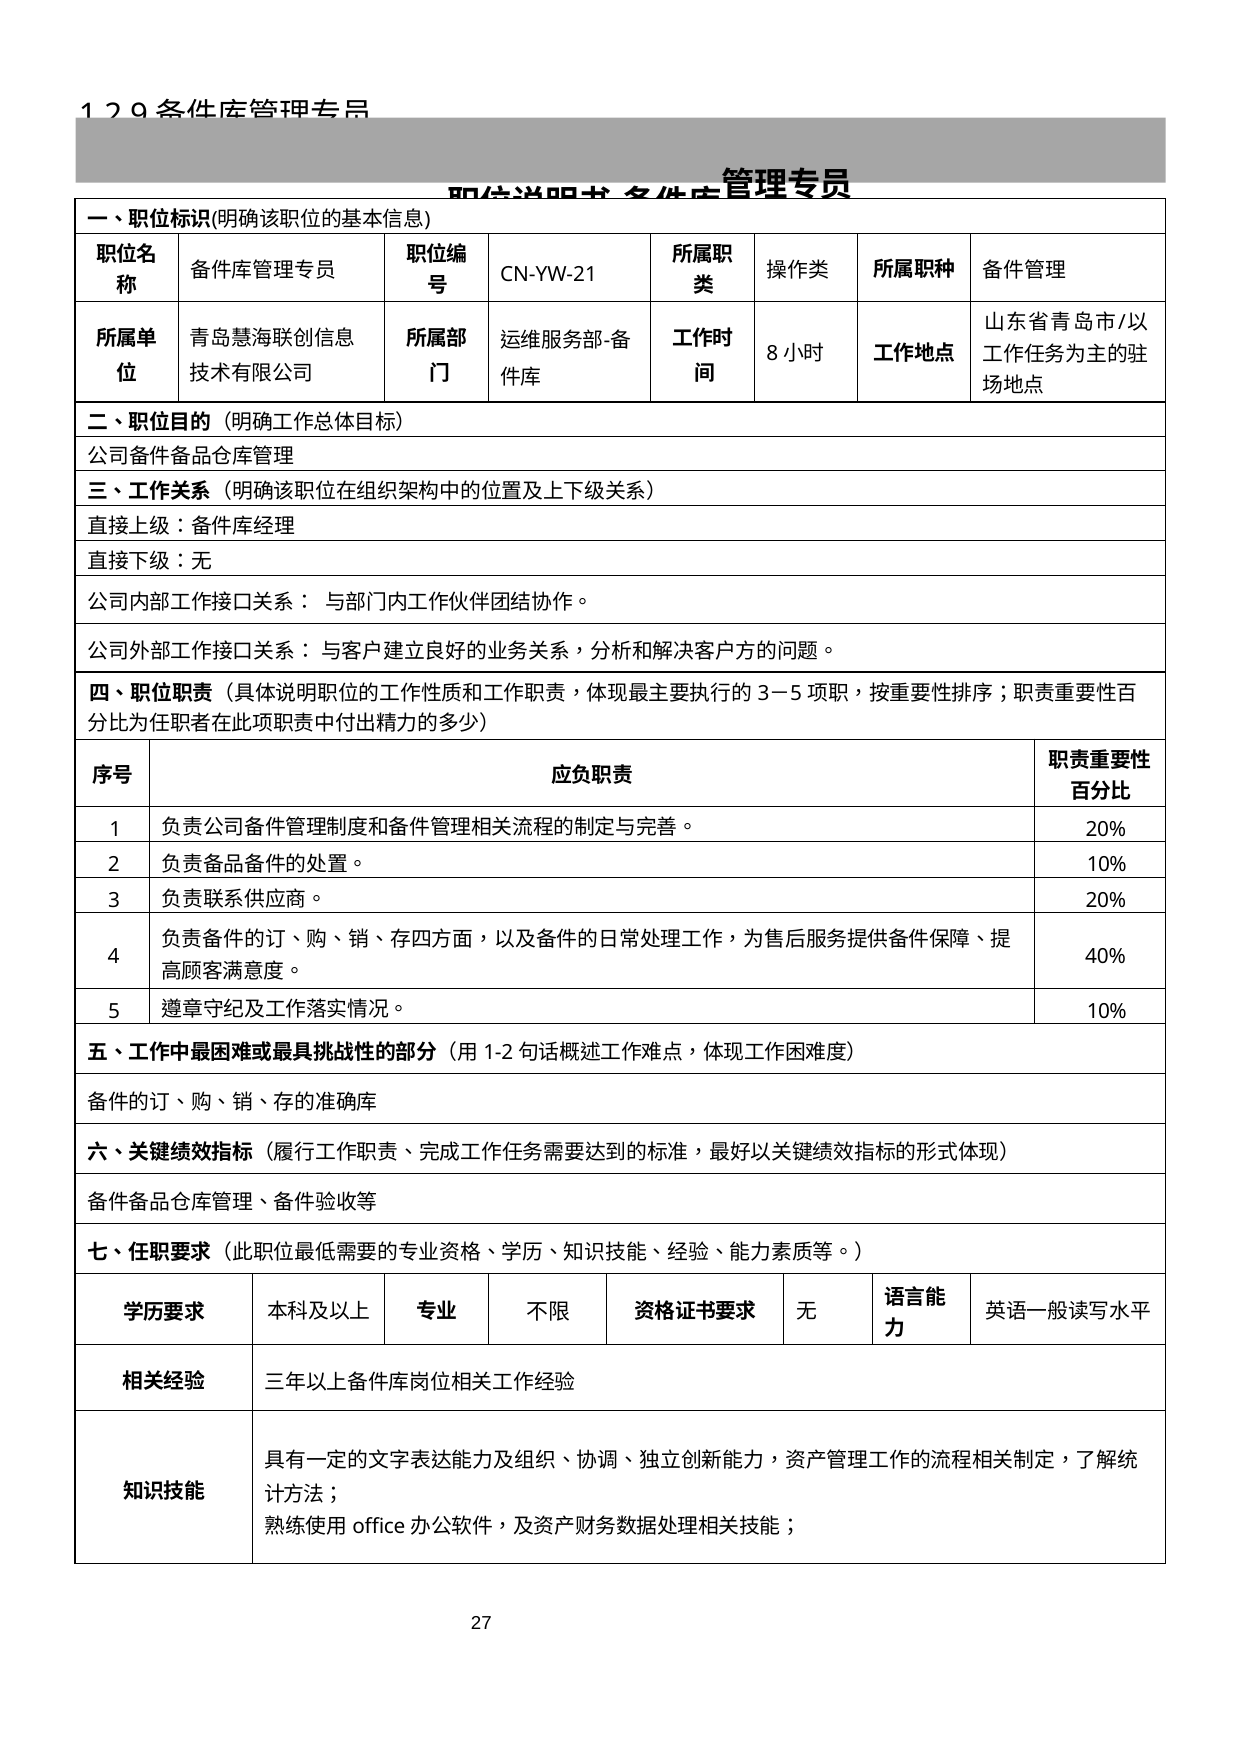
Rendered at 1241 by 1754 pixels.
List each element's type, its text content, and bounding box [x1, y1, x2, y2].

table_cell 所属单位 [76, 302, 178, 401]
table_cell 备件库管理专员 [179, 234, 384, 301]
table_cell 青岛慧海联创信息技术有限公司 [179, 302, 384, 401]
table_cell 运维服务部-备件库 [489, 302, 650, 401]
table_cell 公司备件备品仓库管理 [76, 437, 1165, 470]
table_cell 知识技能 [76, 1411, 252, 1563]
table_cell 10% [1035, 989, 1165, 1023]
table_cell 三年以上备件库岗位相关工作经验 [253, 1345, 1165, 1410]
table_cell 职位编号 [385, 234, 488, 301]
table_cell 学历要求 [76, 1274, 252, 1344]
table_cell 所属职种 [858, 234, 970, 301]
table_cell 七、任职要求（此职位最低需要的专业资格、学历、知识技能、经验、能力素质等。） [76, 1224, 1165, 1273]
table_cell 无 [784, 1274, 872, 1344]
table_cell 操作类 [755, 234, 857, 301]
table_cell 二、职位目的（明确工作总体目标） [76, 403, 1165, 436]
table_cell 职责重要性百分比 [1035, 740, 1165, 806]
table_cell 语言能力 [873, 1274, 970, 1344]
table_cell 所属职类 [651, 234, 754, 301]
table_cell 序号 [76, 740, 149, 806]
table_cell 备件管理 [971, 234, 1165, 301]
table_cell 专业 [385, 1274, 488, 1344]
table_cell 所属部门 [385, 302, 488, 401]
table_cell 四、职位职责（具体说明职位的工作性质和工作职责，体现最主要执行的 3－5 项职，按重要性排序；职责重要性百分比为任职者在此项职责中付出精力的多少） [76, 673, 1165, 738]
table_cell 本科及以上 [253, 1274, 384, 1344]
table_cell 负责公司备件管理制度和备件管理相关流程的制定与完善。 [150, 807, 1034, 841]
table_cell 负责备件的订、购、销、存四方面，以及备件的日常处理工作，为售后服务提供备件保障、提高顾客满意度。 [150, 913, 1034, 988]
table_cell 工作时间 [651, 302, 754, 401]
table_cell 直接上级：备件库经理 [76, 506, 1165, 539]
table_cell 资格证书要求 [607, 1274, 783, 1344]
table_cell CN-YW-21 [489, 234, 650, 301]
table_cell 5 [76, 989, 149, 1023]
table_cell 遵章守纪及工作落实情况。 [150, 989, 1034, 1023]
table_cell 五、工作中最困难或最具挑战性的部分（用 1-2 句话概述工作难点，体现工作困难度） [76, 1024, 1165, 1073]
table_cell 备件备品仓库管理、备件验收等 [76, 1174, 1165, 1223]
table_cell 具有一定的文字表达能力及组织、协调、独立创新能力，资产管理工作的流程相关制定，了解统计方法； 熟练使用 office 办公软件，及资产财务数据处理相关技能； [253, 1411, 1165, 1563]
table_cell 10% [1035, 842, 1165, 877]
table_cell 20% [1035, 807, 1165, 841]
table_cell 40% [1035, 913, 1165, 988]
table_cell 备件的订、购、销、存的准确库 [76, 1074, 1165, 1123]
text 1.2.9 备件库管理专员 [78, 92, 1166, 117]
table_cell 3 [76, 878, 149, 912]
table_header 一、职位标识(明确该职位的基本信息) [76, 199, 1165, 233]
table_cell 直接下级：无 [76, 541, 1165, 574]
table_cell 六、关键绩效指标（履行工作职责、完成工作任务需要达到的标准，最好以关键绩效指标的形式体现） [76, 1124, 1165, 1173]
table_cell 公司内部工作接口关系： 与部门内工作伙伴团结协作。 [76, 576, 1165, 623]
table_cell 4 [76, 913, 149, 988]
table_cell 不限 [489, 1274, 606, 1344]
table_cell 负责联系供应商。 [150, 878, 1034, 912]
table_cell 2 [76, 842, 149, 877]
table_cell 英语一般读写水平 [971, 1274, 1165, 1344]
table_cell 三、工作关系（明确该职位在组织架构中的位置及上下级关系） [76, 471, 1165, 504]
table_cell 1 [76, 807, 149, 841]
table_cell 20% [1035, 878, 1165, 912]
table_cell 公司外部工作接口关系： 与客户建立良好的业务关系，分析和解决客户方的问题。 [76, 624, 1165, 671]
table_cell 职位名称 [76, 234, 178, 301]
table_cell 8 小时 [755, 302, 857, 401]
table_cell 山东省青岛市/以工作任务为主的驻场地点 [971, 302, 1165, 401]
table_cell 负责备品备件的处置。 [150, 842, 1034, 877]
table_cell 应负职责 [150, 740, 1034, 806]
table_cell 工作地点 [858, 302, 970, 401]
table_cell 相关经验 [76, 1345, 252, 1410]
